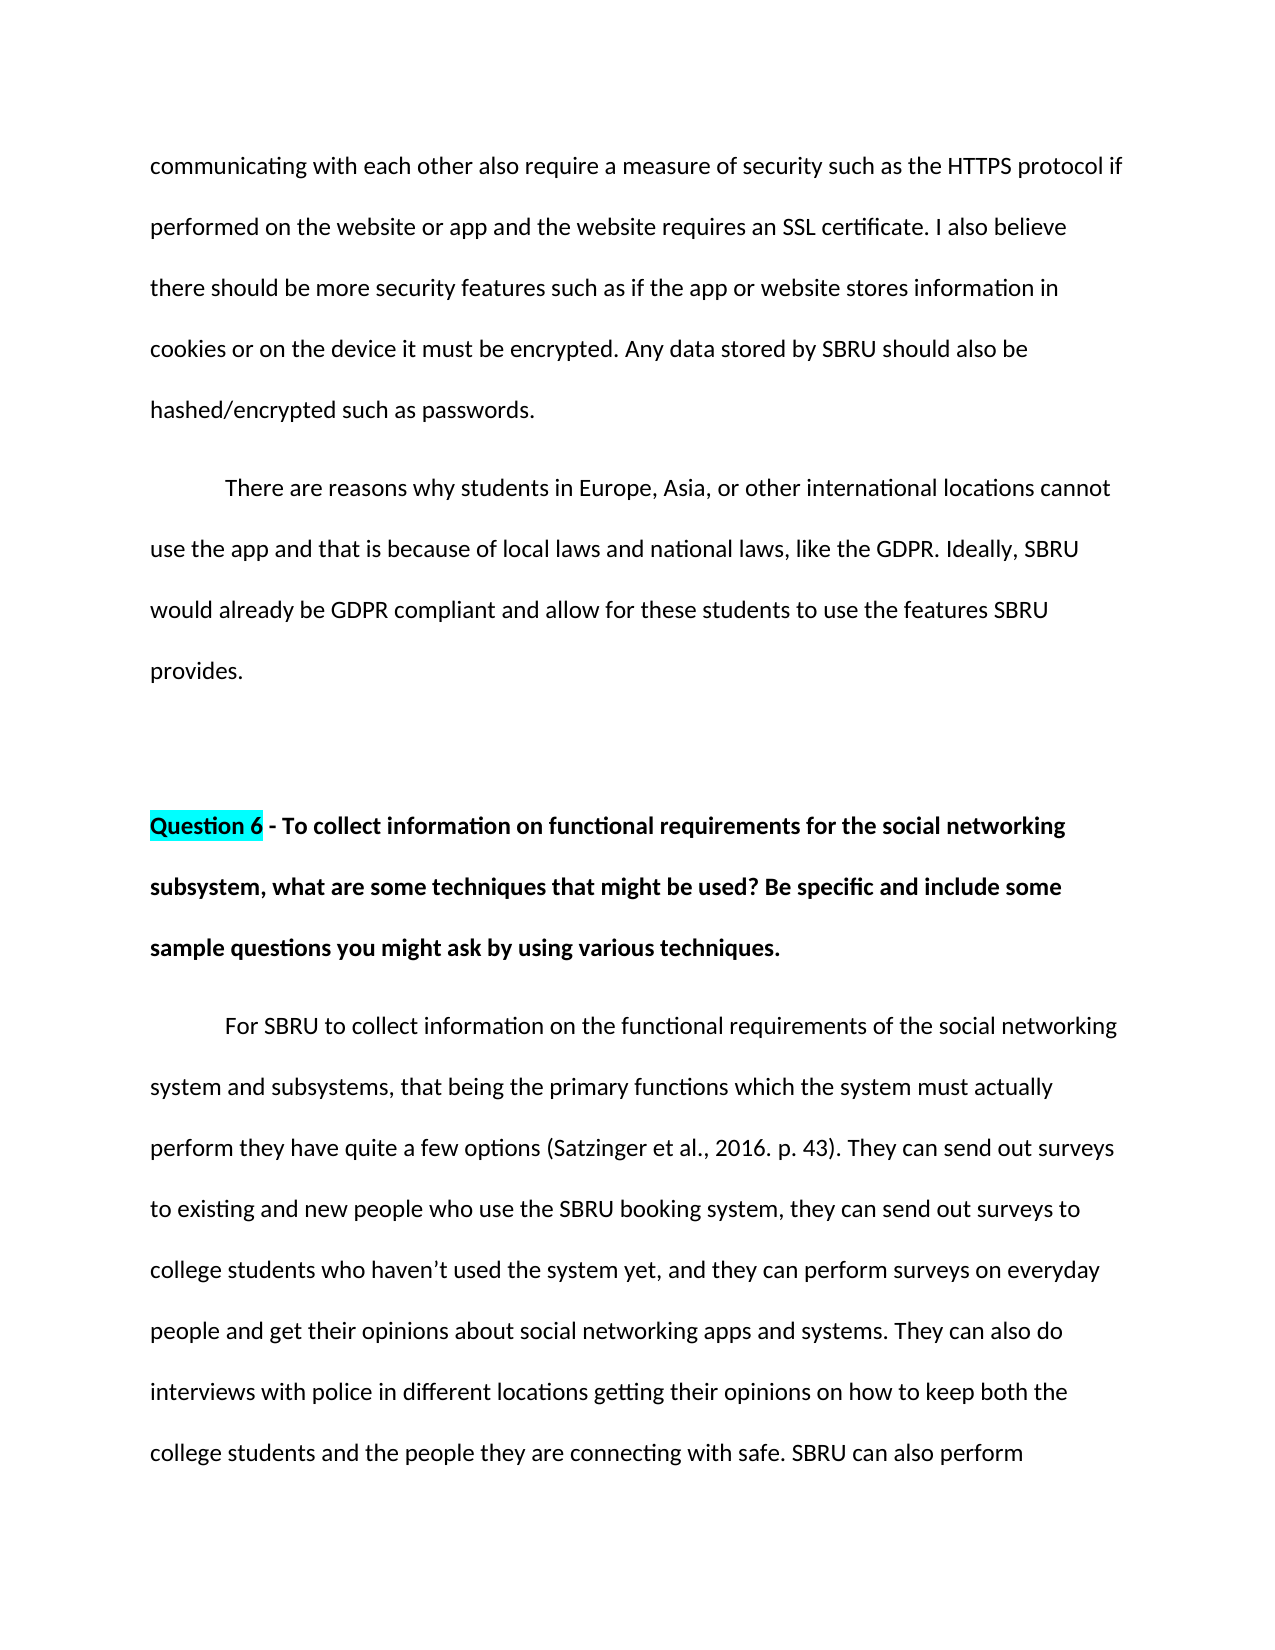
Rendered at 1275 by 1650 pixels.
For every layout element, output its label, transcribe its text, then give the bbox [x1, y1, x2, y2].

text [150, 1010, 1125, 1468]
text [150, 150, 1125, 425]
text There are reasons why students in Europe, Asia, or other international locations cannot use the app and that is because of local laws and national laws, like the GDPR. Ideally, SBRU would already be GDPR compliant and allow for these students to use the features SBRU provides. [150, 472, 1125, 686]
text Question 6 - To collect information on functional requirements for the social networking subsystem, what are some techniques that might be used? Be specific and include some sample questions you might ask by using various techniques. [150, 810, 1125, 963]
